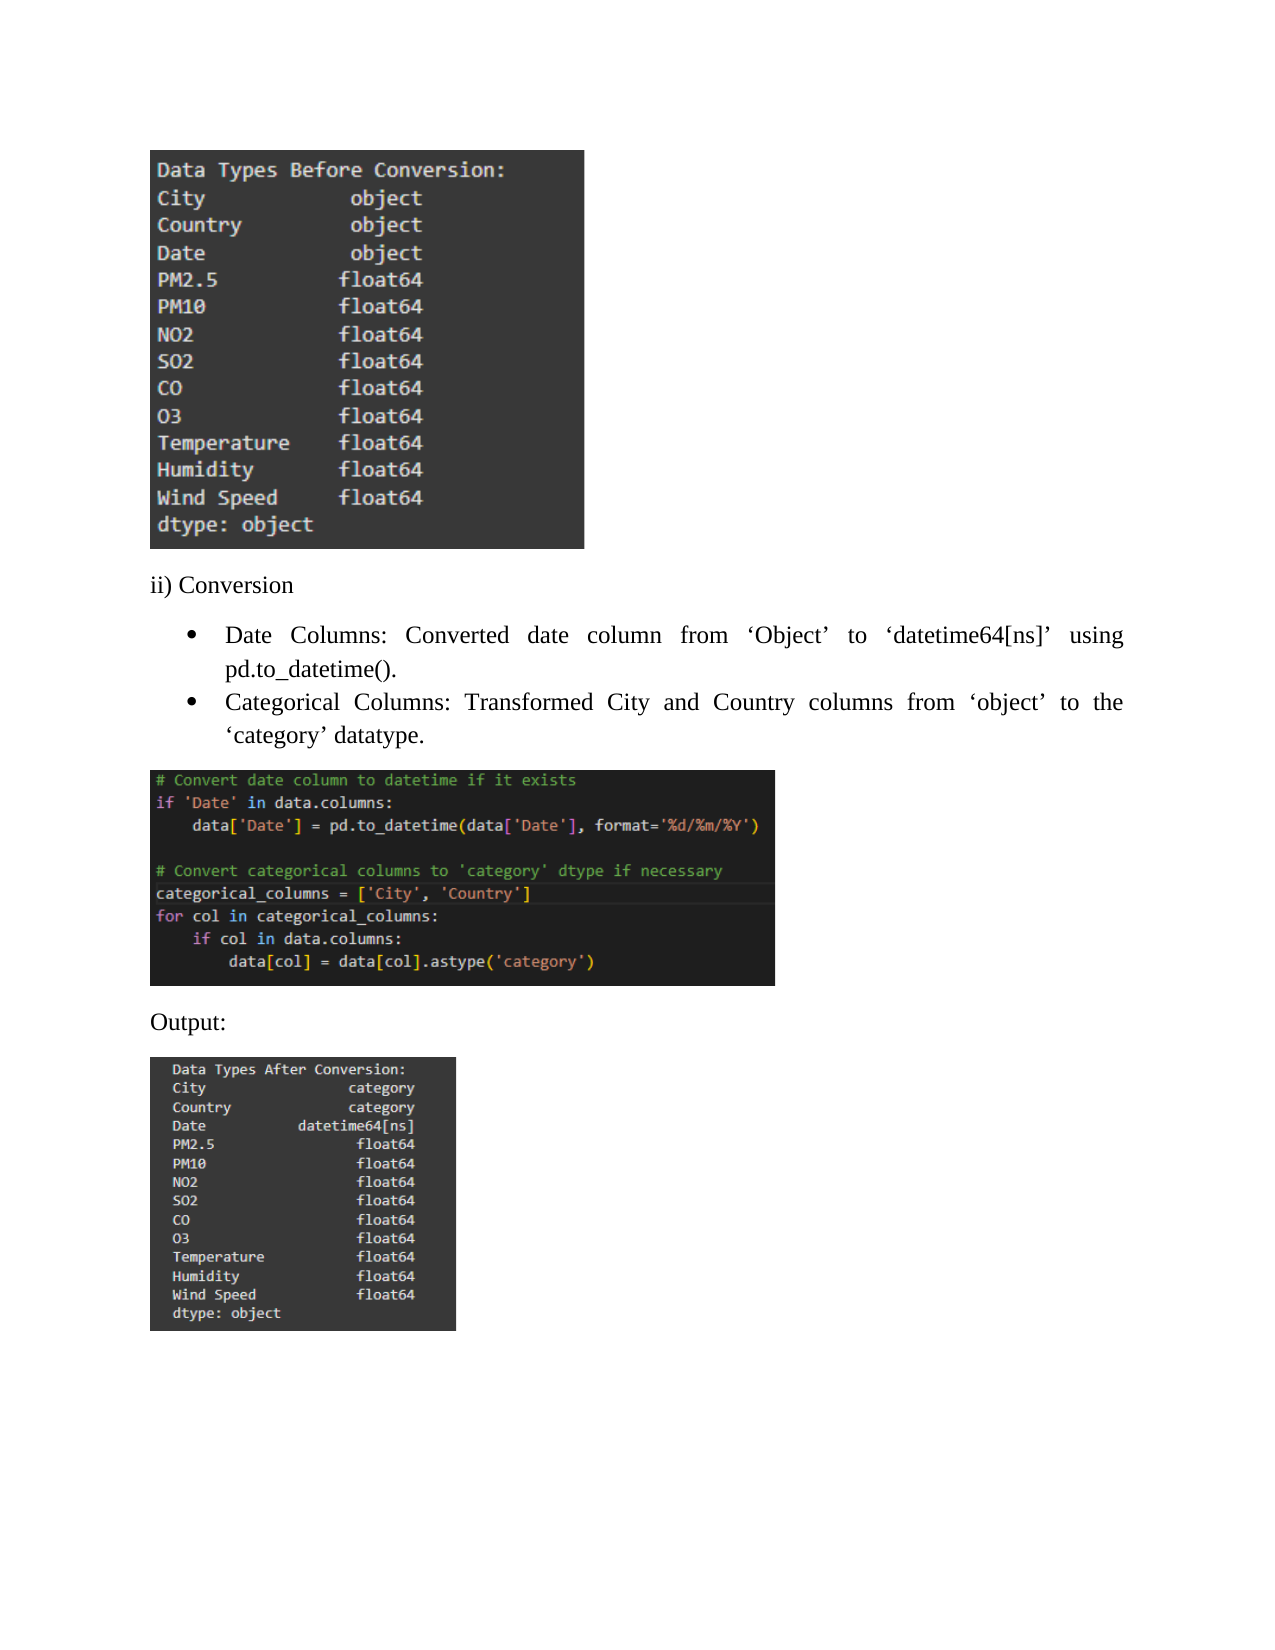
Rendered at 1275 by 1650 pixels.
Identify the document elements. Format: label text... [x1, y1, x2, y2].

list Categorical Columns: Transformed City and Country columns from ‘object’ to the ‘category’ datatype. [187, 687, 1125, 749]
text Output: [150, 1007, 1125, 1036]
picture [150, 1057, 457, 1331]
list Date Columns: Converted date column from ‘Object’ to ‘datetime64[ns]’ using pd.to_datetime(). [187, 621, 1125, 683]
picture [150, 150, 585, 549]
picture [150, 770, 775, 986]
text ii) Conversion [150, 571, 1125, 599]
